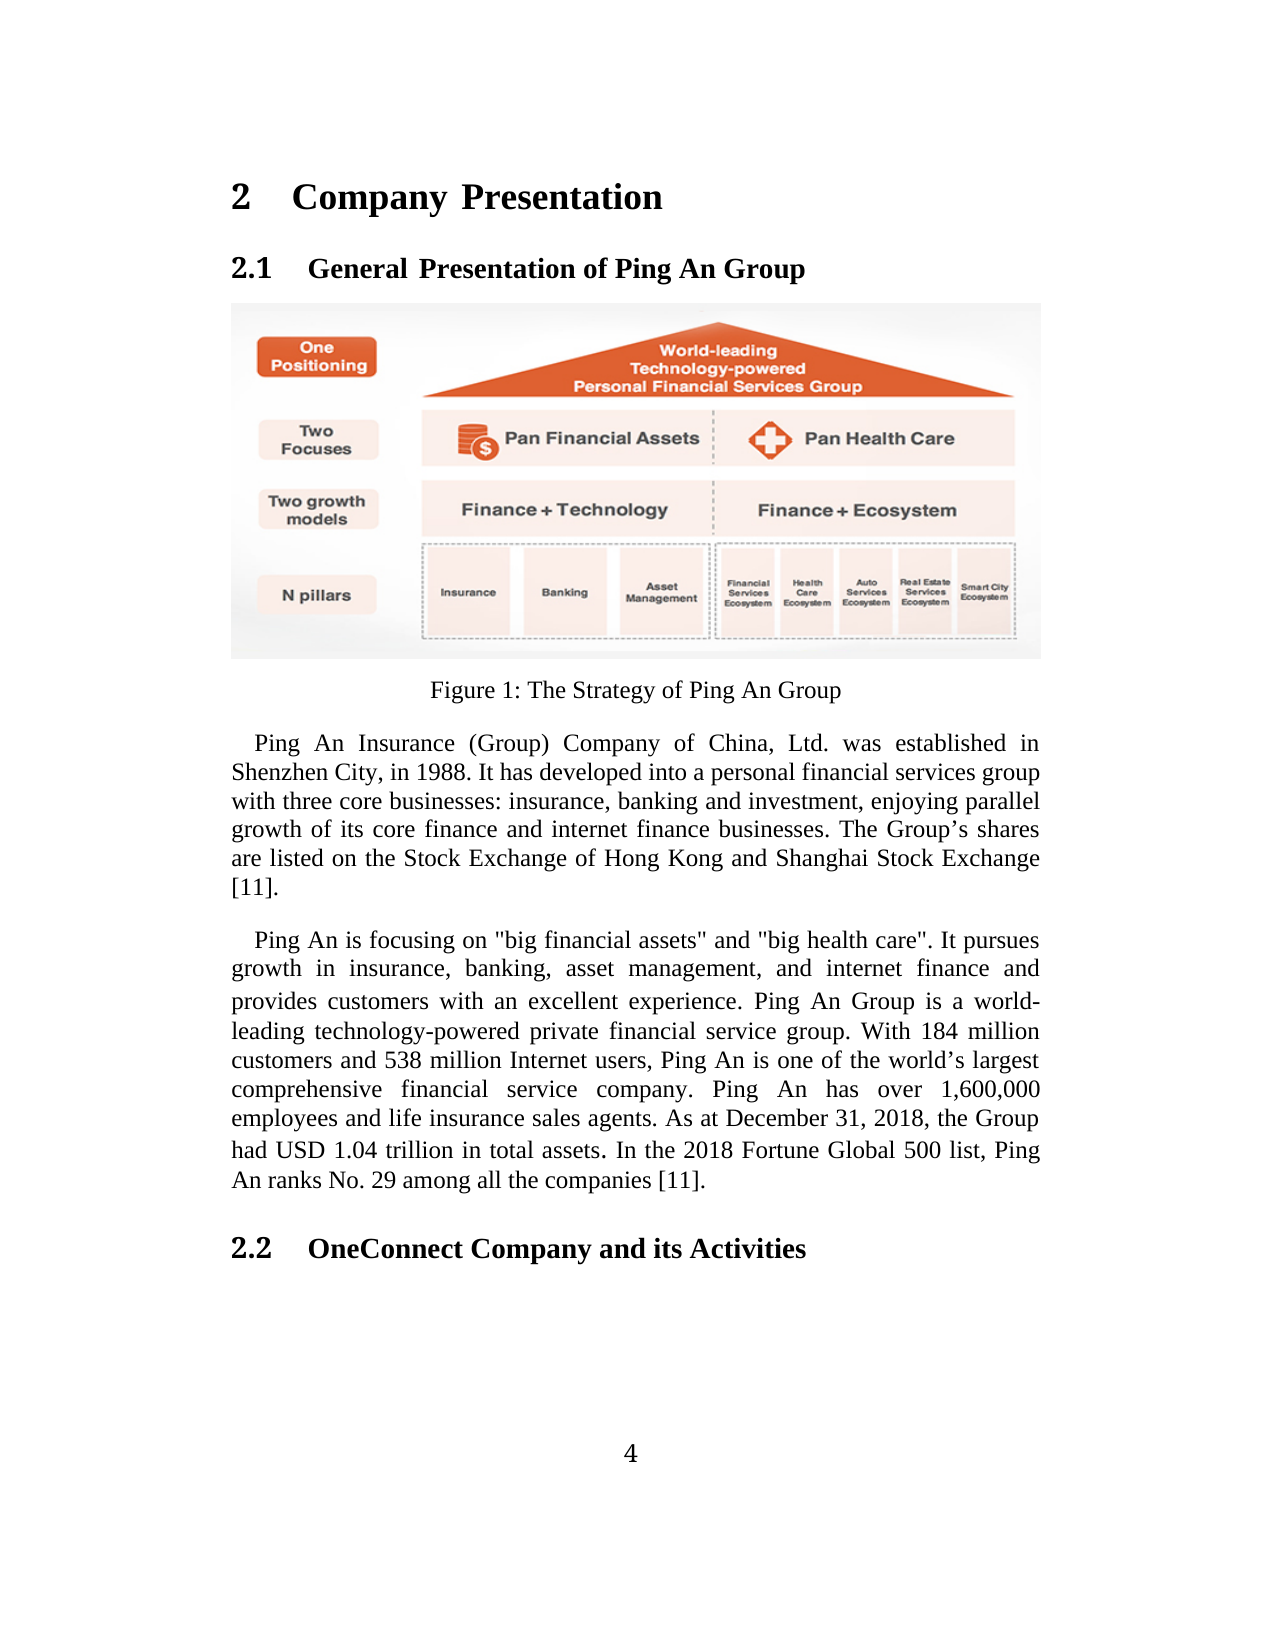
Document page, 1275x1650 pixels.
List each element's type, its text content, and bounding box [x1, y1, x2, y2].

text Ping An is focusing on "big financial assets" and "big health care". It pursues growth in insurance, banking, asset management, and internet finance and provides customers with an excellent experience. Ping An Group is a world-leading technology-powered private financial service group. With 184 million customers and 538 million Internet users, Ping An is one of the world’s largest comprehensive financial service company. Ping An has over 1,600,000 employees and life insurance sales agents. As at December 31, 2018, the Group had USD 1.04 trillion in total assets. In the 2018 Fortune Global 500 list, Ping An ranks No. 29 among all the companies [11]. [231, 925, 1041, 1194]
subtitle General Presentation of Ping An Group [231, 247, 1129, 287]
subtitle OneConnect Company and its Activities [231, 1227, 1129, 1267]
picture [231, 303, 1041, 659]
text Figure 1: The Strategy of Ping An Group [179, 675, 1041, 704]
text Ping An Insurance (Group) Company of China, Ltd. was established in Shenzhen City, in 1988. It has developed into a personal financial services group with three core businesses: insurance, banking and investment, enjoying parallel growth of its core finance and internet finance businesses. The Group’s shares are listed on the Stock Exchange of Hong Kong and Shanghai Stock Exchange [11]. [231, 728, 1041, 901]
subtitle Company Presentation [231, 171, 1129, 219]
